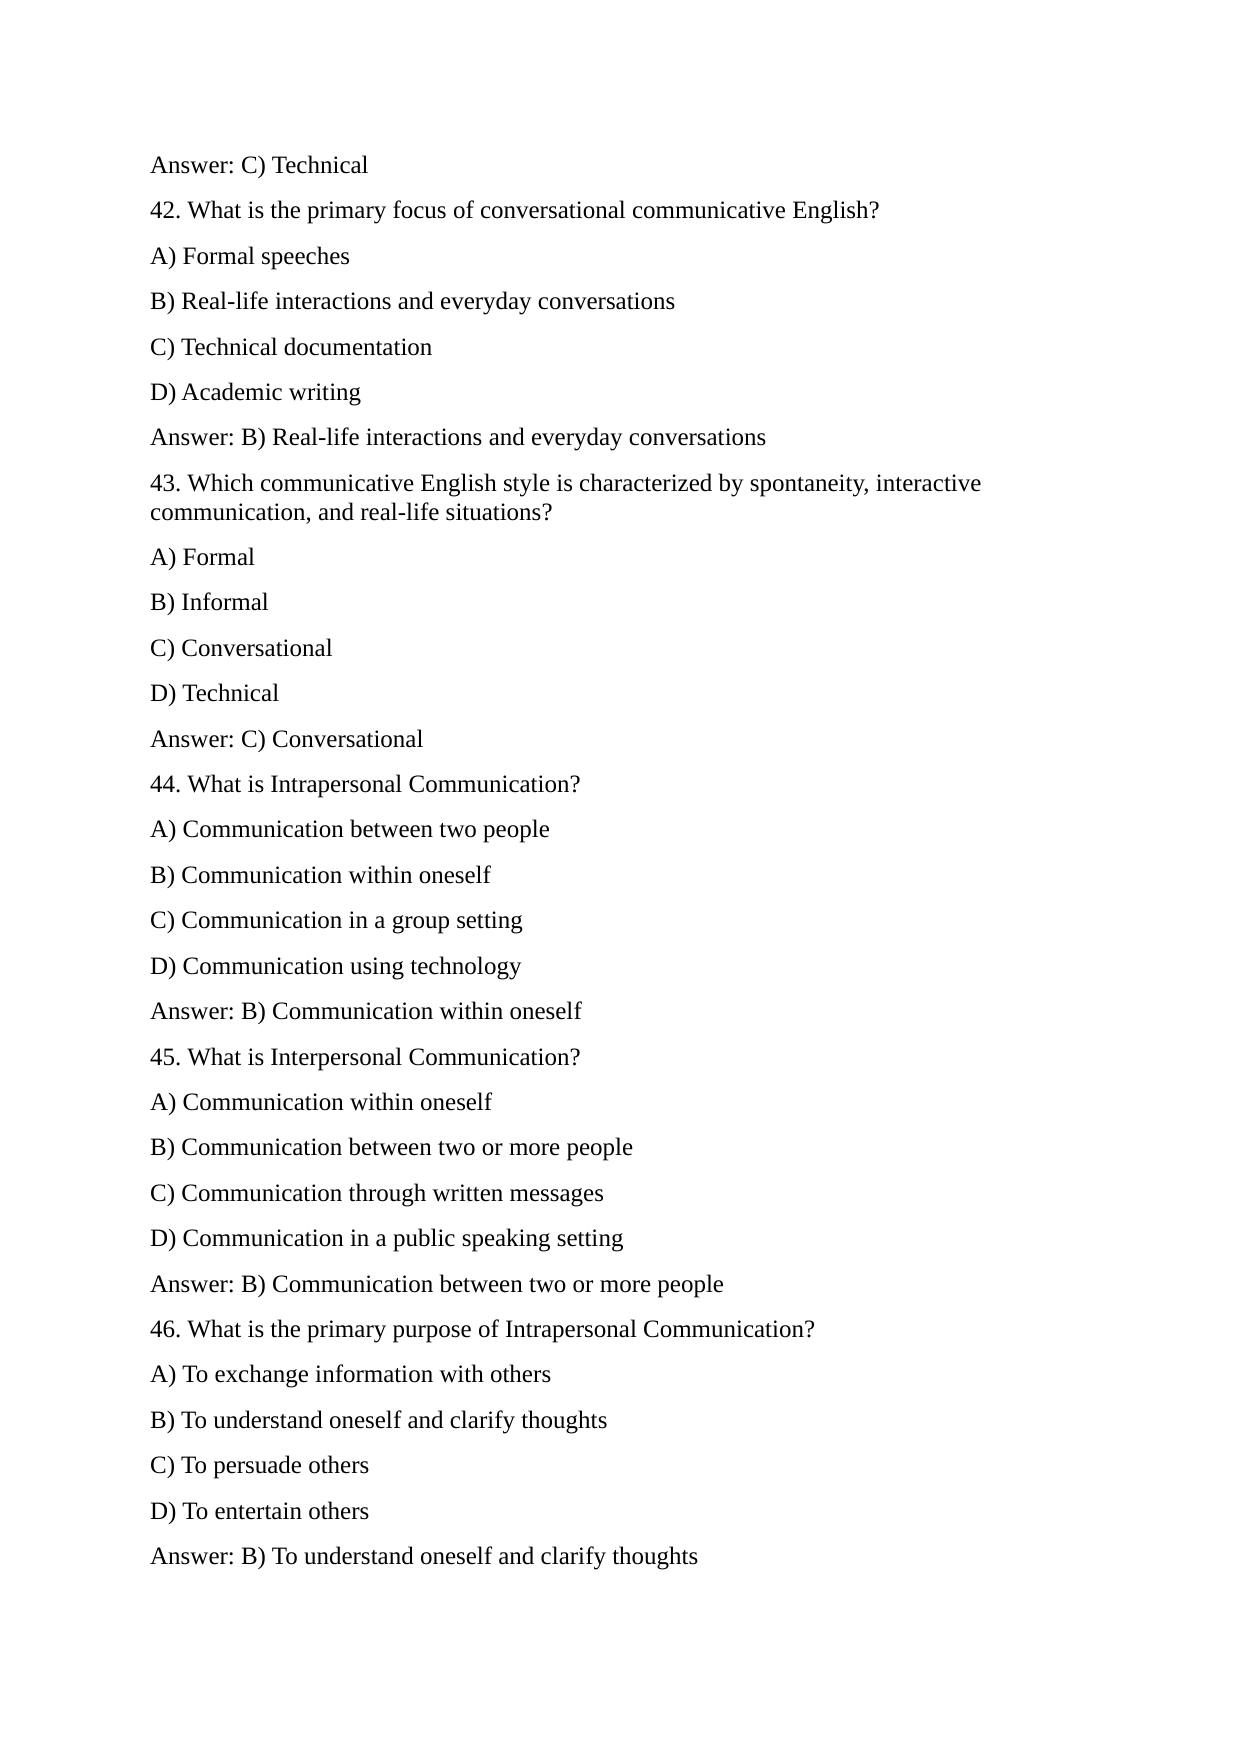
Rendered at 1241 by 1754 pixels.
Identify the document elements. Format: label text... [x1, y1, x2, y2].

text A) Communication between two people [150, 814, 1090, 843]
text 45. What is Interpersonal Communication? [150, 1042, 1090, 1070]
text B) Communication between two or more people [150, 1132, 1090, 1161]
text C) Technical documentation [150, 332, 1090, 360]
text D) Academic writing [150, 377, 1090, 406]
text C) To persuade others [150, 1450, 1090, 1479]
text D) To entertain others [150, 1496, 1090, 1524]
text Answer: B) To understand oneself and clarify thoughts [150, 1541, 1090, 1570]
text C) Communication through written messages [150, 1178, 1090, 1207]
text 43. Which communicative English style is characterized by spontaneity, interactive communication, and real-life situations? [150, 468, 1090, 525]
text D) Communication in a public speaking setting [150, 1223, 1090, 1252]
text 46. What is the primary purpose of Intrapersonal Communication? [150, 1314, 1090, 1343]
text Answer: B) Communication between two or more people [150, 1269, 1090, 1297]
text Answer: C) Technical [150, 150, 1090, 179]
text A) Formal speeches [150, 241, 1090, 269]
text A) Communication within oneself [150, 1087, 1090, 1116]
text D) Communication using technology [150, 951, 1090, 979]
text Answer: B) Real-life interactions and everyday conversations [150, 422, 1090, 451]
text 44. What is Intrapersonal Communication? [150, 769, 1090, 798]
text Answer: C) Conversational [150, 724, 1090, 752]
text B) Informal [150, 587, 1090, 616]
text D) Technical [150, 678, 1090, 707]
text B) Real-life interactions and everyday conversations [150, 286, 1090, 315]
text C) Communication in a group setting [150, 905, 1090, 934]
text A) Formal [150, 542, 1090, 571]
text A) To exchange information with others [150, 1359, 1090, 1388]
text B) Communication within oneself [150, 860, 1090, 889]
text Answer: B) Communication within oneself [150, 996, 1090, 1025]
text C) Conversational [150, 633, 1090, 662]
text B) To understand oneself and clarify thoughts [150, 1405, 1090, 1434]
text 42. What is the primary focus of conversational communicative English? [150, 195, 1090, 224]
